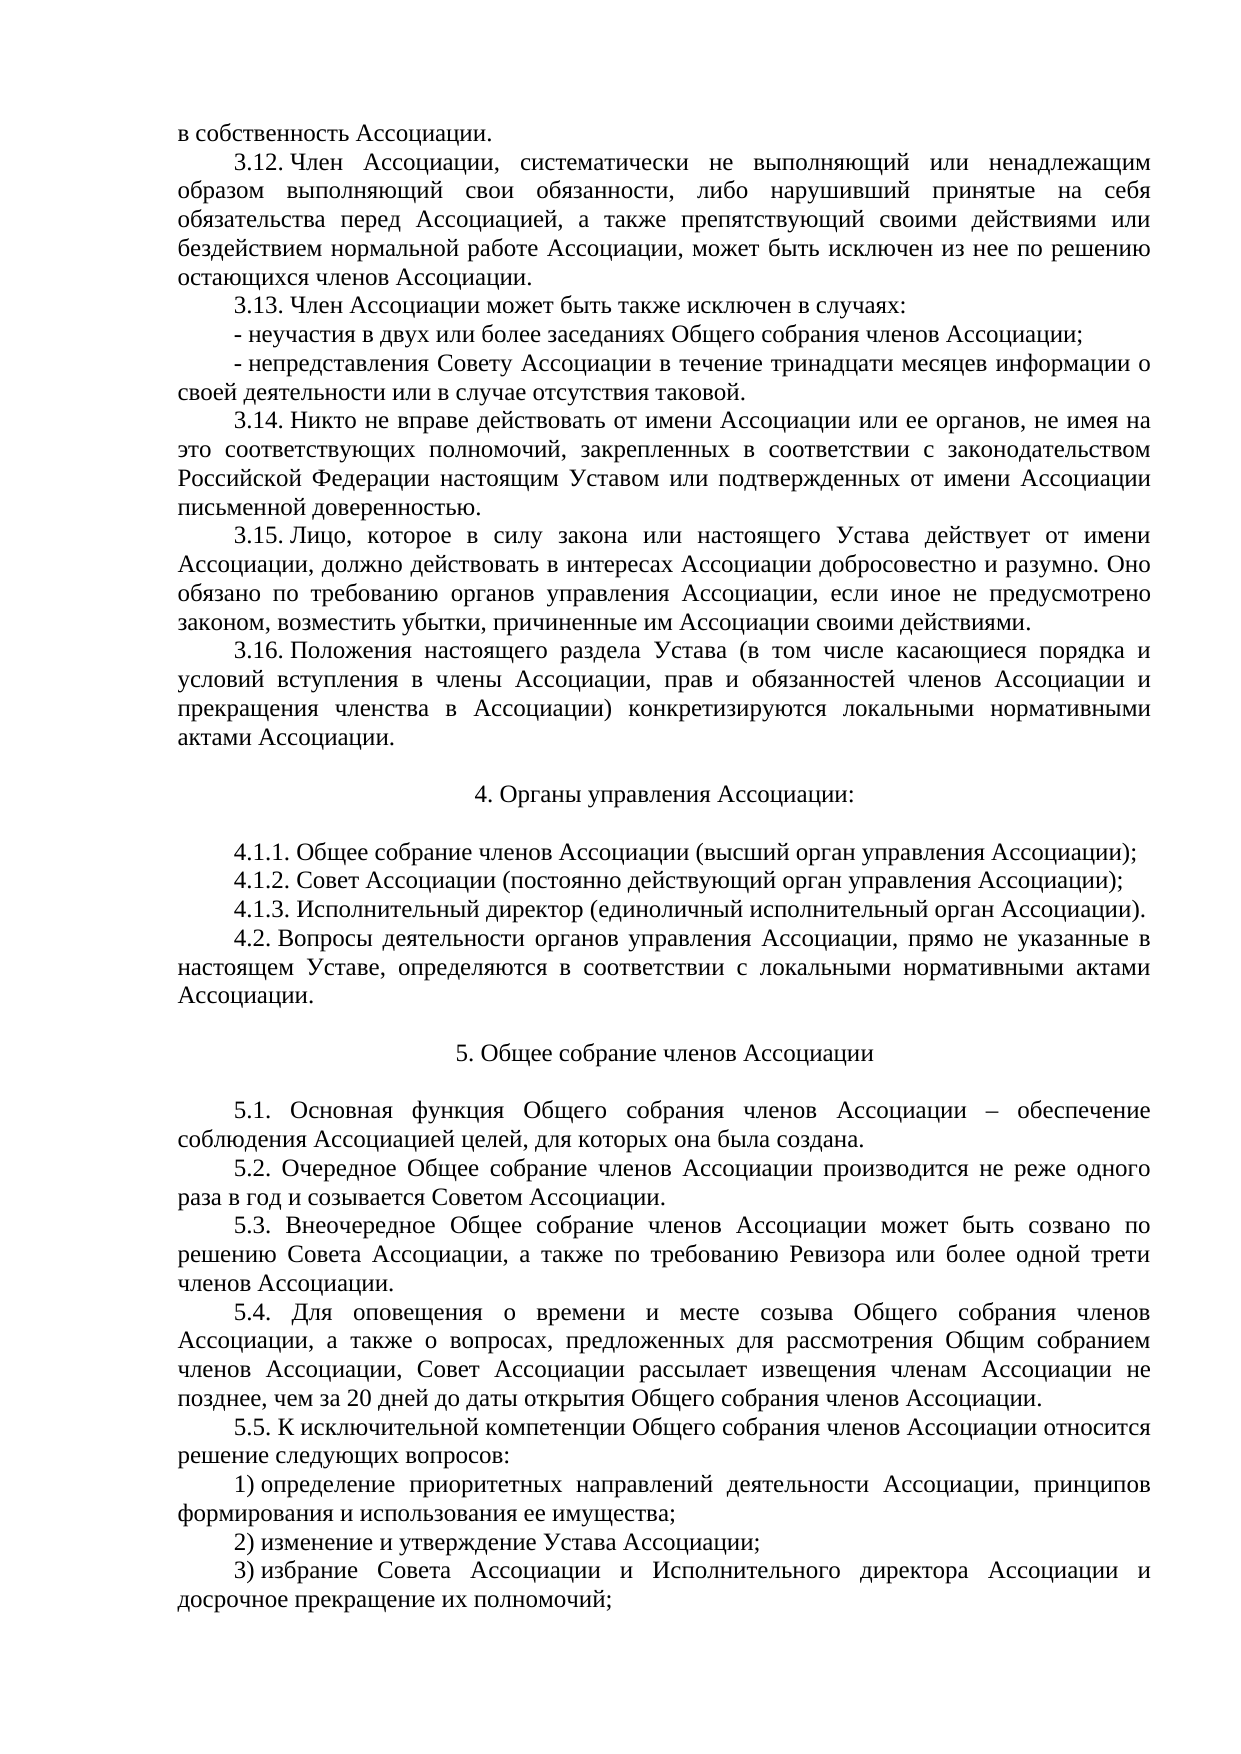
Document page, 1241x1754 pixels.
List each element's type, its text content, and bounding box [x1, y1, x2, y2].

text 4.1.2. Совет Ассоциации (постоянно действующий орган управления Ассоциации); [177, 866, 1152, 894]
text 3.16. Положения настоящего раздела Устава (в том числе касающиеся порядка и условий вступления в члены Ассоциации, прав и обязанностей членов Ассоциации и прекращения членства в Ассоциации) конкретизируются локальными нормативными актами Ассоциации. [177, 636, 1152, 751]
text 5.4. Для оповещения о времени и месте созыва Общего собрания членов Ассоциации, а также о вопросах, предложенных для рассмотрения Общим собранием членов Ассоциации, Совет Ассоциации рассылает извещения членам Ассоциации не позднее, чем за 20 дней до даты открытия Общего собрания членов Ассоциации. [177, 1297, 1152, 1412]
text 4.1.1. Общее собрание членов Ассоциации (высший орган управления Ассоциации); [177, 837, 1152, 866]
text - непредставления Совету Ассоциации в течение тринадцати месяцев информации о своей деятельности или в случае отсутствия таковой. [177, 348, 1152, 406]
text 5.2. Очередное Общее собрание членов Ассоциации производится не реже одного раза в год и созывается Советом Ассоциации. [177, 1153, 1152, 1211]
text 5. Общее собрание членов Ассоциации [177, 1038, 1152, 1067]
text 4.2. Вопросы деятельности органов управления Ассоциации, прямо не указанные в настоящем Уставе, определяются в соответствии с локальными нормативными актами Ассоциации. [177, 923, 1152, 1009]
text - неучастия в двух или более заседаниях Общего собрания членов Ассоциации; [177, 319, 1152, 348]
text 3) избрание Совета Ассоциации и Исполнительного директора Ассоциации и досрочное прекращение их полномочий; [177, 1556, 1152, 1613]
text 3.15. Лицо, которое в силу закона или настоящего Устава действует от имени Ассоциации, должно действовать в интересах Ассоциации добросовестно и разумно. Оно обязано по требованию органов управления Ассоциации, если иное не предусмотрено законом, возместить убытки, причиненные им Ассоциации своими действиями. [177, 521, 1152, 636]
text 3.12. Член Ассоциации, систематически не выполняющий или ненадлежащим образом выполняющий свои обязанности, либо нарушивший принятые на себя обязательства перед Ассоциацией, а также препятствующий своими действиями или бездействием нормальной работе Ассоциации, может быть исключен из нее по решению остающихся членов Ассоциации. [177, 147, 1152, 291]
text 3.14. Никто не вправе действовать от имени Ассоциации или ее органов, не имея на это соответствующих полномочий, закрепленных в соответствии с законодательством Российской Федерации настоящим Уставом или подтвержденных от имени Ассоциации письменной доверенностью. [177, 406, 1152, 521]
text 5.3. Внеочередное Общее собрание членов Ассоциации может быть созвано по решению Совета Ассоциации, а также по требованию Ревизора или более одной трети членов Ассоциации. [177, 1211, 1152, 1297]
text 1) определение приоритетных направлений деятельности Ассоциации, принципов формирования и использования ее имущества; [177, 1469, 1152, 1527]
text 4. Органы управления Ассоциации: [177, 779, 1152, 808]
text 4.1.3. Исполнительный директор (единоличный исполнительный орган Ассоциации). [177, 894, 1152, 923]
text 2) изменение и утверждение Устава Ассоциации; [177, 1527, 1152, 1556]
text 3.13. Член Ассоциации может быть также исключен в случаях: [177, 291, 1152, 319]
text 5.1. Основная функция Общего собрания членов Ассоциации – обеспечение соблюдения Ассоциацией целей, для которых она была создана. [177, 1096, 1152, 1153]
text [177, 118, 1152, 147]
text 5.5. К исключительной компетенции Общего собрания членов Ассоциации относится решение следующих вопросов: [177, 1412, 1152, 1469]
